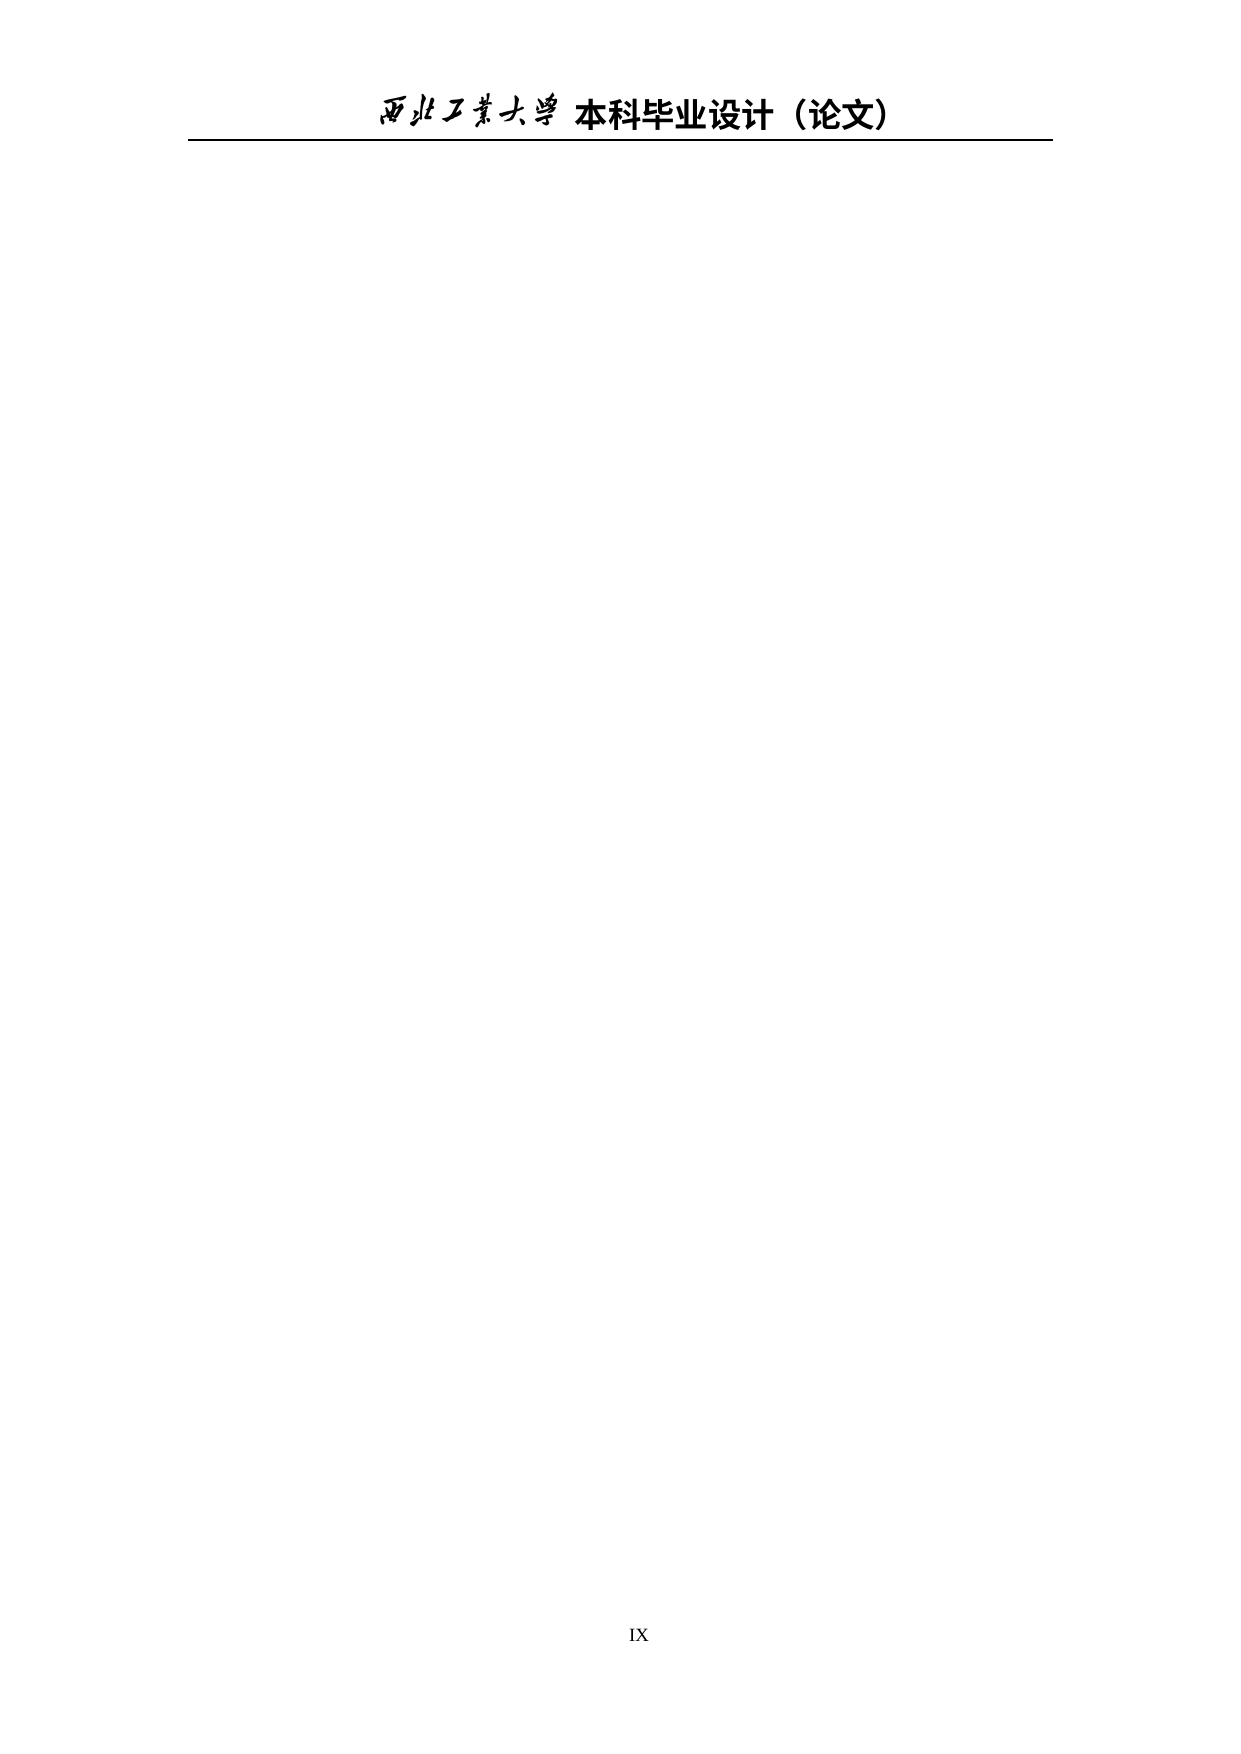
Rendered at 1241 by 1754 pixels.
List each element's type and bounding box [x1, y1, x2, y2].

picture [375, 92, 558, 128]
